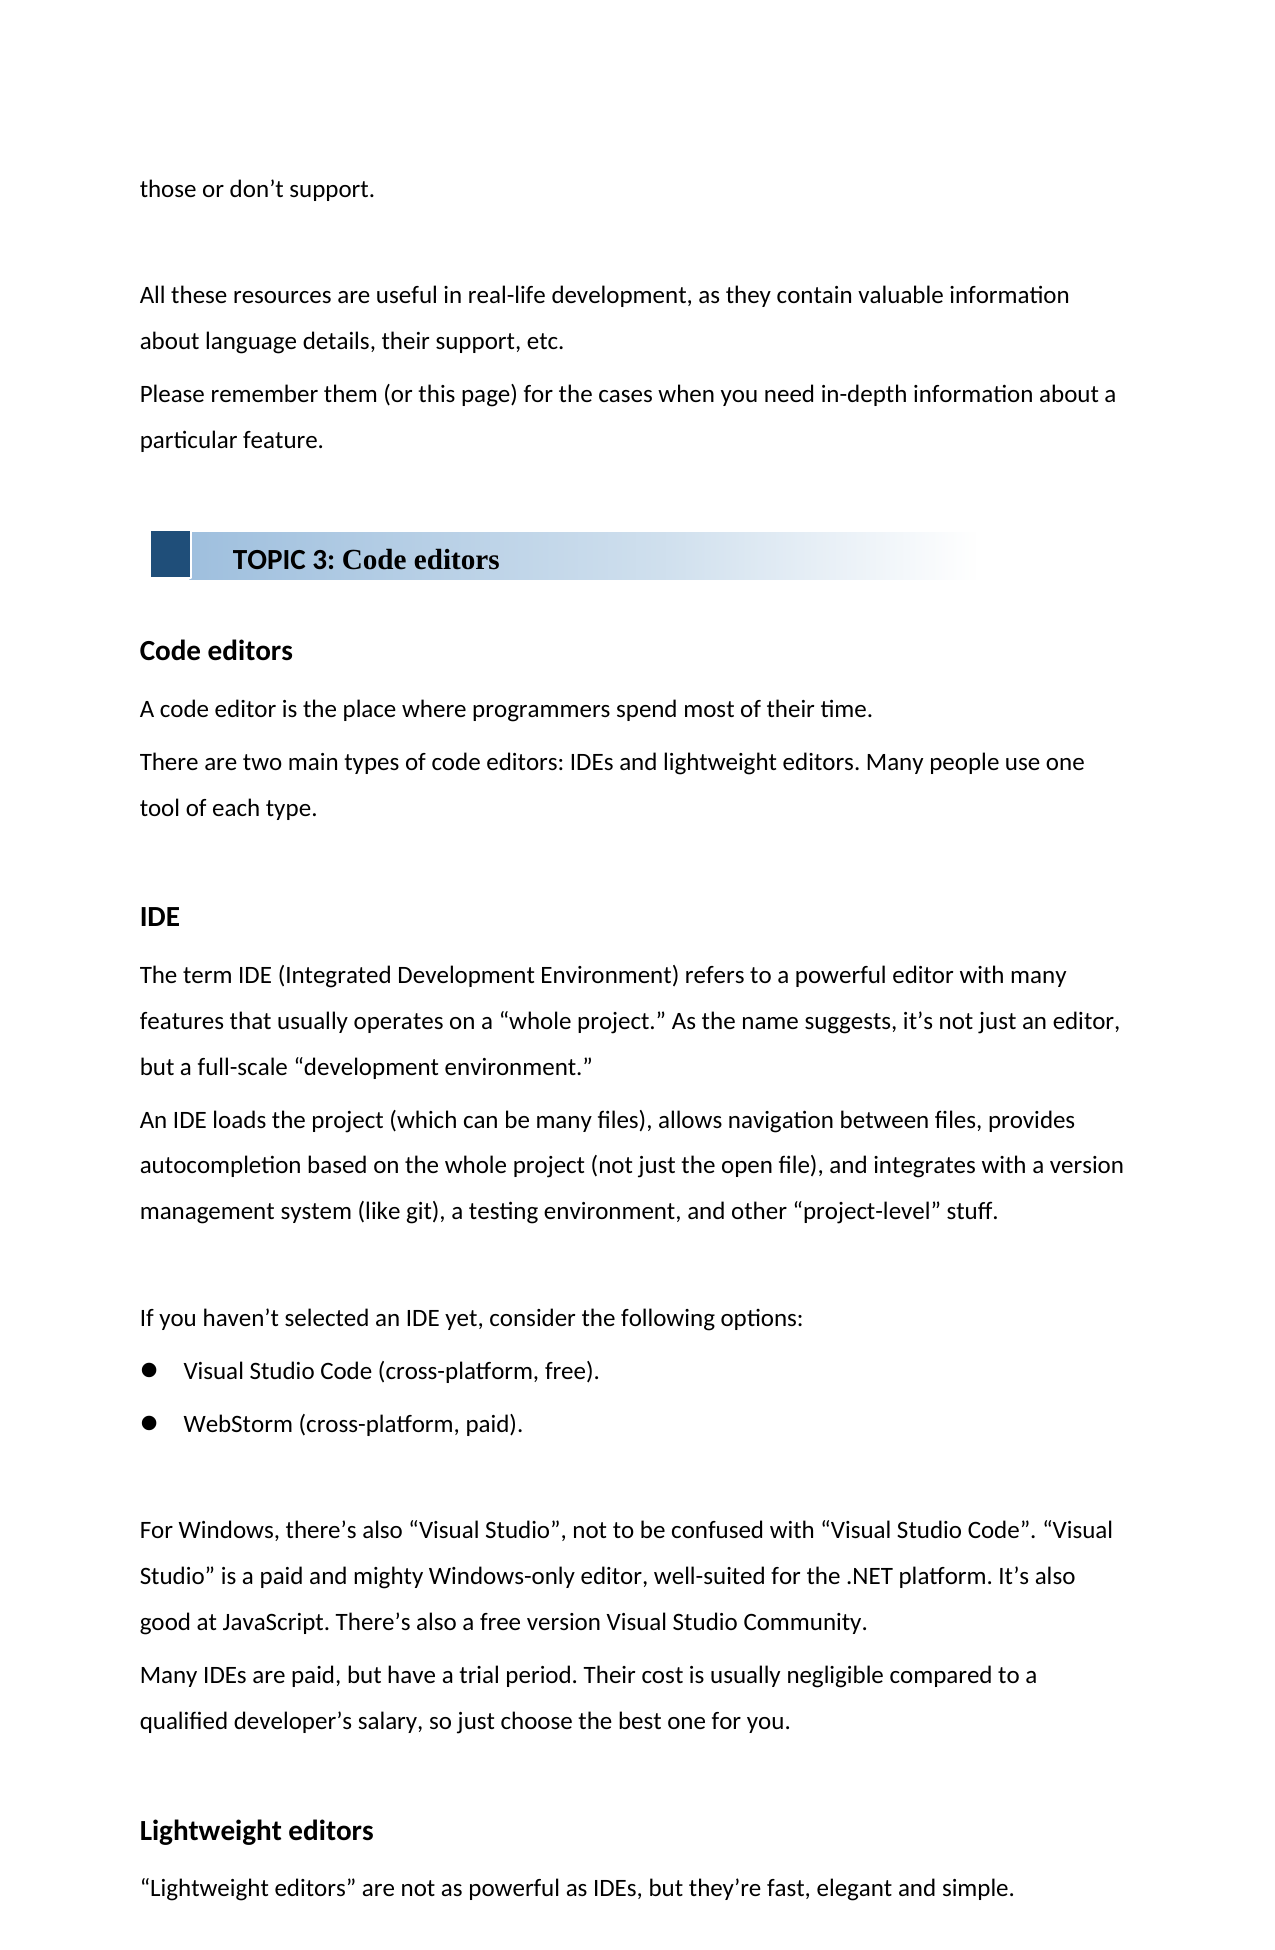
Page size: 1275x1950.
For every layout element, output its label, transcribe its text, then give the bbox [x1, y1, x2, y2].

list Visual Studio Code (cross-platform, free). [139, 1355, 1125, 1386]
list A code editor is the place where programmers spend most of their time. [139, 693, 1125, 723]
list There are two main types of code editors: IDEs and lightweight editors. Many people use one tool of each type. [139, 746, 1125, 822]
list All these resources are useful in real-life development, as they contain valuable information about language details, their support, etc. [139, 279, 1125, 356]
list Please remember them (or this page) for the cases when you need in-depth information about a particular feature. [139, 378, 1125, 454]
list An IDE loads the project (which can be many files), allows navigation between files, provides autocompletion based on the whole project (not just the open file), and integrates with a version management system (like git), a testing environment, and other “project-level” stuff. [139, 1104, 1125, 1226]
list Lightweight editors [139, 1812, 1125, 1847]
list “Lightweight editors” are not as powerful as IDEs, but they’re fast, elegant and simple. [139, 1872, 1125, 1903]
list If you haven’t selected an IDE yet, consider the following options: [139, 1302, 1125, 1332]
list For Windows, there’s also “Visual Studio”, not to be confused with “Visual Studio Code”. “Visual Studio” is a paid and mighty Windows-only editor, well-suited for the .NET platform. It’s also good at JavaScript. There’s also a free version Visual Studio Community. [139, 1515, 1125, 1637]
list WebStorm (cross-platform, paid). [139, 1408, 1125, 1439]
picture [189, 532, 1179, 580]
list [139, 173, 1125, 203]
list IDE [139, 898, 1125, 934]
list Many IDEs are paid, but have a trial period. Their cost is usually negligible compared to a qualified developer’s salary, so just choose the best one for you. [139, 1659, 1125, 1736]
list Code editors [139, 632, 1125, 667]
list The term IDE (Integrated Development Environment) refers to a powerful editor with many features that usually operates on a “whole project.” As the name suggests, it’s not just an editor, but a full-scale “development environment.” [139, 959, 1125, 1081]
